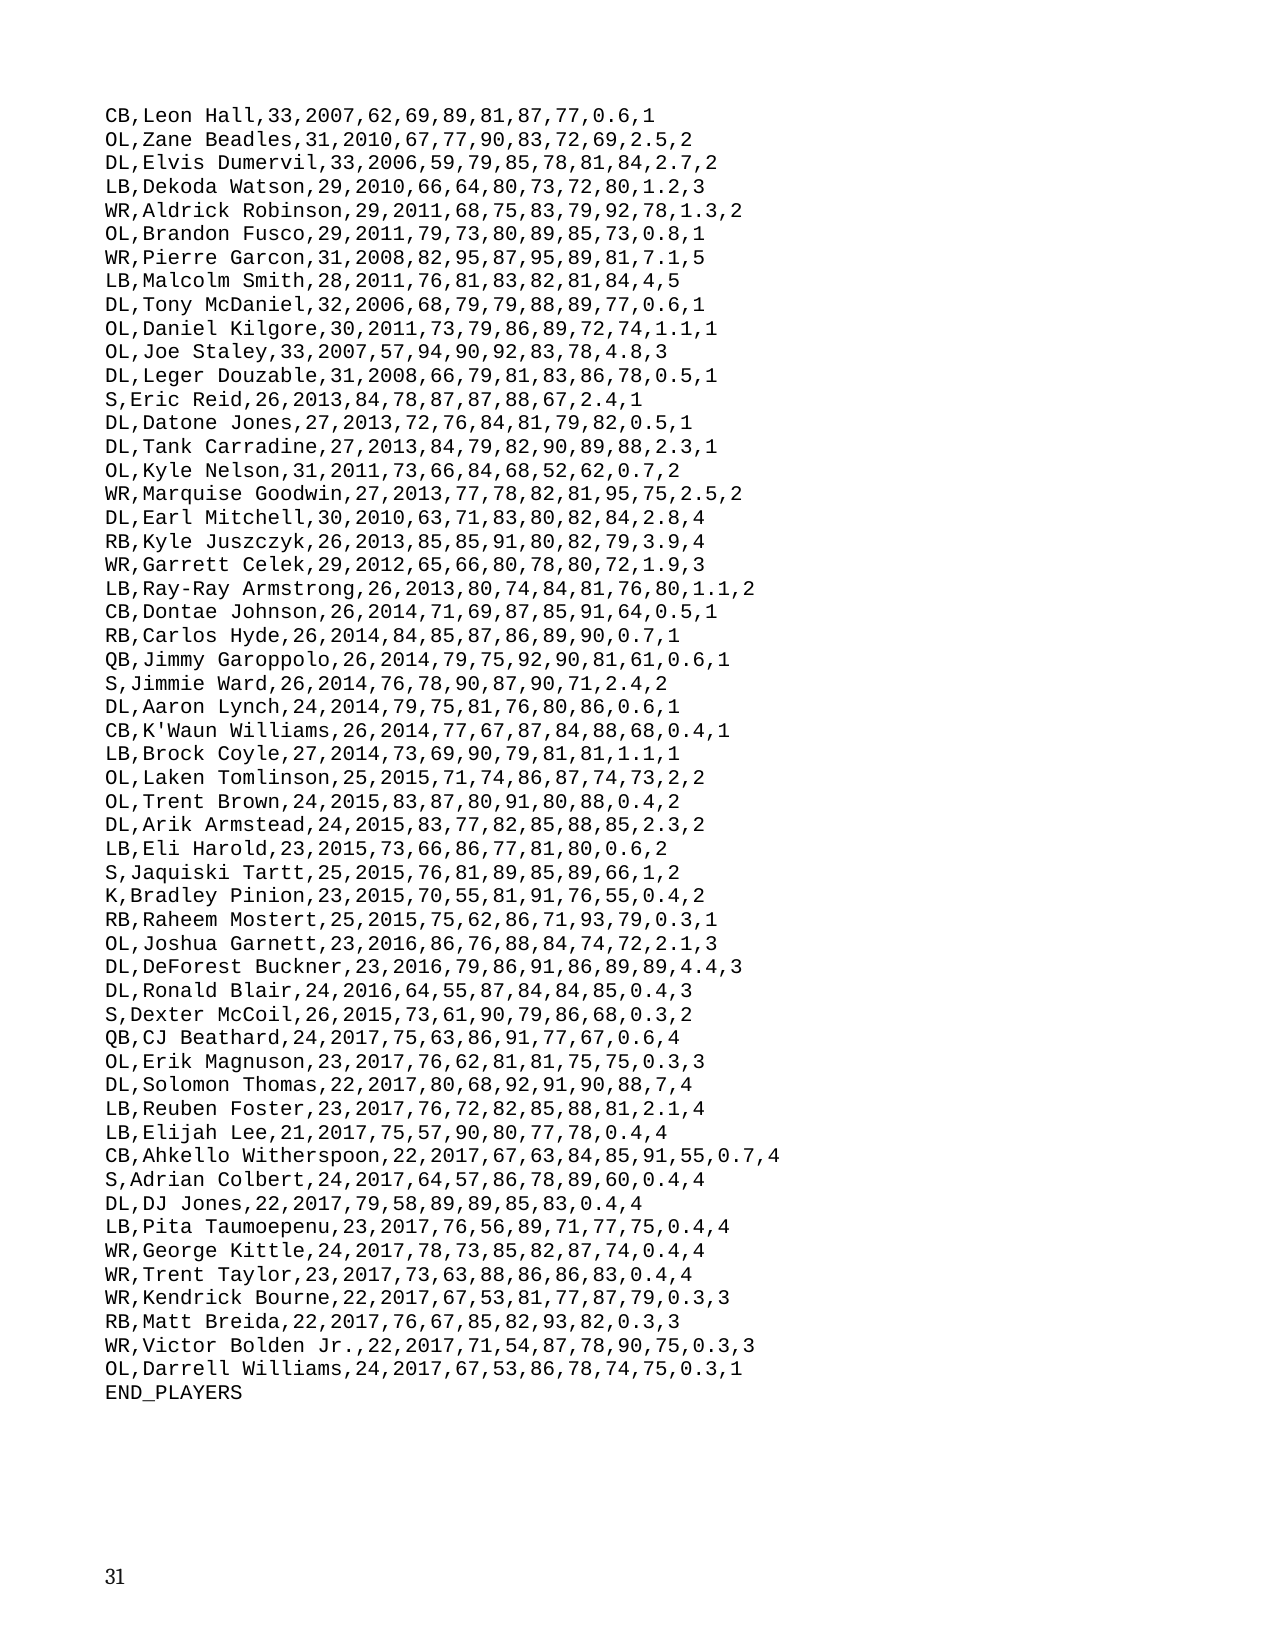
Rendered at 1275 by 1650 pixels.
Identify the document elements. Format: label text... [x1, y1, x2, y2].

text DL,DeForest Buckner,23,2016,79,86,91,86,89,89,4.4,3 [105, 956, 1170, 980]
text OL,Joshua Garnett,23,2016,86,76,88,84,74,72,2.1,3 [105, 933, 1170, 956]
text DL,Arik Armstead,24,2015,83,77,82,85,88,85,2.3,2 [105, 814, 1170, 838]
text WR,Kendrick Bourne,22,2017,67,53,81,77,87,79,0.3,3 [105, 1287, 1170, 1311]
text LB,Reuben Foster,23,2017,76,72,82,85,88,81,2.1,4 [105, 1098, 1170, 1122]
text END_PLAYERS [105, 1382, 1170, 1406]
text WR,Marquise Goodwin,27,2013,77,78,82,81,95,75,2.5,2 [105, 483, 1170, 507]
text LB,Pita Taumoepenu,23,2017,76,56,89,71,77,75,0.4,4 [105, 1216, 1170, 1240]
text LB,Eli Harold,23,2015,73,66,86,77,81,80,0.6,2 [105, 838, 1170, 862]
text WR,George Kittle,24,2017,78,73,85,82,87,74,0.4,4 [105, 1240, 1170, 1264]
text OL,Joe Staley,33,2007,57,94,90,92,83,78,4.8,3 [105, 341, 1170, 365]
text RB,Carlos Hyde,26,2014,84,85,87,86,89,90,0.7,1 [105, 625, 1170, 649]
text OL,Kyle Nelson,31,2011,73,66,84,68,52,62,0.7,2 [105, 460, 1170, 483]
text DL,Earl Mitchell,30,2010,63,71,83,80,82,84,2.8,4 [105, 507, 1170, 531]
text LB,Dekoda Watson,29,2010,66,64,80,73,72,80,1.2,3 [105, 176, 1170, 199]
text WR,Trent Taylor,23,2017,73,63,88,86,86,83,0.4,4 [105, 1264, 1170, 1287]
text LB,Malcolm Smith,28,2011,76,81,83,82,81,84,4,5 [105, 271, 1170, 294]
text WR,Victor Bolden Jr.,22,2017,71,54,87,78,90,75,0.3,3 [105, 1334, 1170, 1358]
text OL,Daniel Kilgore,30,2011,73,79,86,89,72,74,1.1,1 [105, 318, 1170, 341]
text CB,K'Waun Williams,26,2014,77,67,87,84,88,68,0.4,1 [105, 720, 1170, 743]
text OL,Zane Beadles,31,2010,67,77,90,83,72,69,2.5,2 [105, 129, 1170, 152]
text OL,Brandon Fusco,29,2011,79,73,80,89,85,73,0.8,1 [105, 223, 1170, 247]
text QB,CJ Beathard,24,2017,75,63,86,91,77,67,0.6,4 [105, 1027, 1170, 1051]
text CB,Dontae Johnson,26,2014,71,69,87,85,91,64,0.5,1 [105, 602, 1170, 625]
text RB,Kyle Juszczyk,26,2013,85,85,91,80,82,79,3.9,4 [105, 531, 1170, 554]
text WR,Aldrick Robinson,29,2011,68,75,83,79,92,78,1.3,2 [105, 199, 1170, 223]
text RB,Matt Breida,22,2017,76,67,85,82,93,82,0.3,3 [105, 1311, 1170, 1334]
text DL,DJ Jones,22,2017,79,58,89,89,85,83,0.4,4 [105, 1193, 1170, 1216]
text OL,Erik Magnuson,23,2017,76,62,81,81,75,75,0.3,3 [105, 1051, 1170, 1074]
text DL,Elvis Dumervil,33,2006,59,79,85,78,81,84,2.7,2 [105, 152, 1170, 176]
text DL,Tony McDaniel,32,2006,68,79,79,88,89,77,0.6,1 [105, 294, 1170, 318]
text CB,Leon Hall,33,2007,62,69,89,81,87,77,0.6,1 [105, 105, 1170, 129]
text WR,Pierre Garcon,31,2008,82,95,87,95,89,81,7.1,5 [105, 247, 1170, 271]
text CB,Ahkello Witherspoon,22,2017,67,63,84,85,91,55,0.7,4 [105, 1145, 1170, 1169]
text DL,Aaron Lynch,24,2014,79,75,81,76,80,86,0.6,1 [105, 696, 1170, 720]
text WR,Garrett Celek,29,2012,65,66,80,78,80,72,1.9,3 [105, 554, 1170, 578]
text DL,Tank Carradine,27,2013,84,79,82,90,89,88,2.3,1 [105, 436, 1170, 460]
text DL,Ronald Blair,24,2016,64,55,87,84,84,85,0.4,3 [105, 980, 1170, 1003]
text S,Adrian Colbert,24,2017,64,57,86,78,89,60,0.4,4 [105, 1169, 1170, 1193]
text LB,Brock Coyle,27,2014,73,69,90,79,81,81,1.1,1 [105, 743, 1170, 767]
text S,Eric Reid,26,2013,84,78,87,87,88,67,2.4,1 [105, 389, 1170, 412]
text DL,Solomon Thomas,22,2017,80,68,92,91,90,88,7,4 [105, 1074, 1170, 1098]
text RB,Raheem Mostert,25,2015,75,62,86,71,93,79,0.3,1 [105, 909, 1170, 933]
text LB,Ray-Ray Armstrong,26,2013,80,74,84,81,76,80,1.1,2 [105, 578, 1170, 602]
text K,Bradley Pinion,23,2015,70,55,81,91,76,55,0.4,2 [105, 885, 1170, 909]
text S,Jaquiski Tartt,25,2015,76,81,89,85,89,66,1,2 [105, 862, 1170, 885]
text DL,Leger Douzable,31,2008,66,79,81,83,86,78,0.5,1 [105, 365, 1170, 389]
text OL,Laken Tomlinson,25,2015,71,74,86,87,74,73,2,2 [105, 767, 1170, 791]
text QB,Jimmy Garoppolo,26,2014,79,75,92,90,81,61,0.6,1 [105, 649, 1170, 672]
text S,Jimmie Ward,26,2014,76,78,90,87,90,71,2.4,2 [105, 672, 1170, 696]
text LB,Elijah Lee,21,2017,75,57,90,80,77,78,0.4,4 [105, 1122, 1170, 1145]
text S,Dexter McCoil,26,2015,73,61,90,79,86,68,0.3,2 [105, 1003, 1170, 1027]
text OL,Darrell Williams,24,2017,67,53,86,78,74,75,0.3,1 [105, 1358, 1170, 1382]
text OL,Trent Brown,24,2015,83,87,80,91,80,88,0.4,2 [105, 791, 1170, 814]
text DL,Datone Jones,27,2013,72,76,84,81,79,82,0.5,1 [105, 412, 1170, 436]
